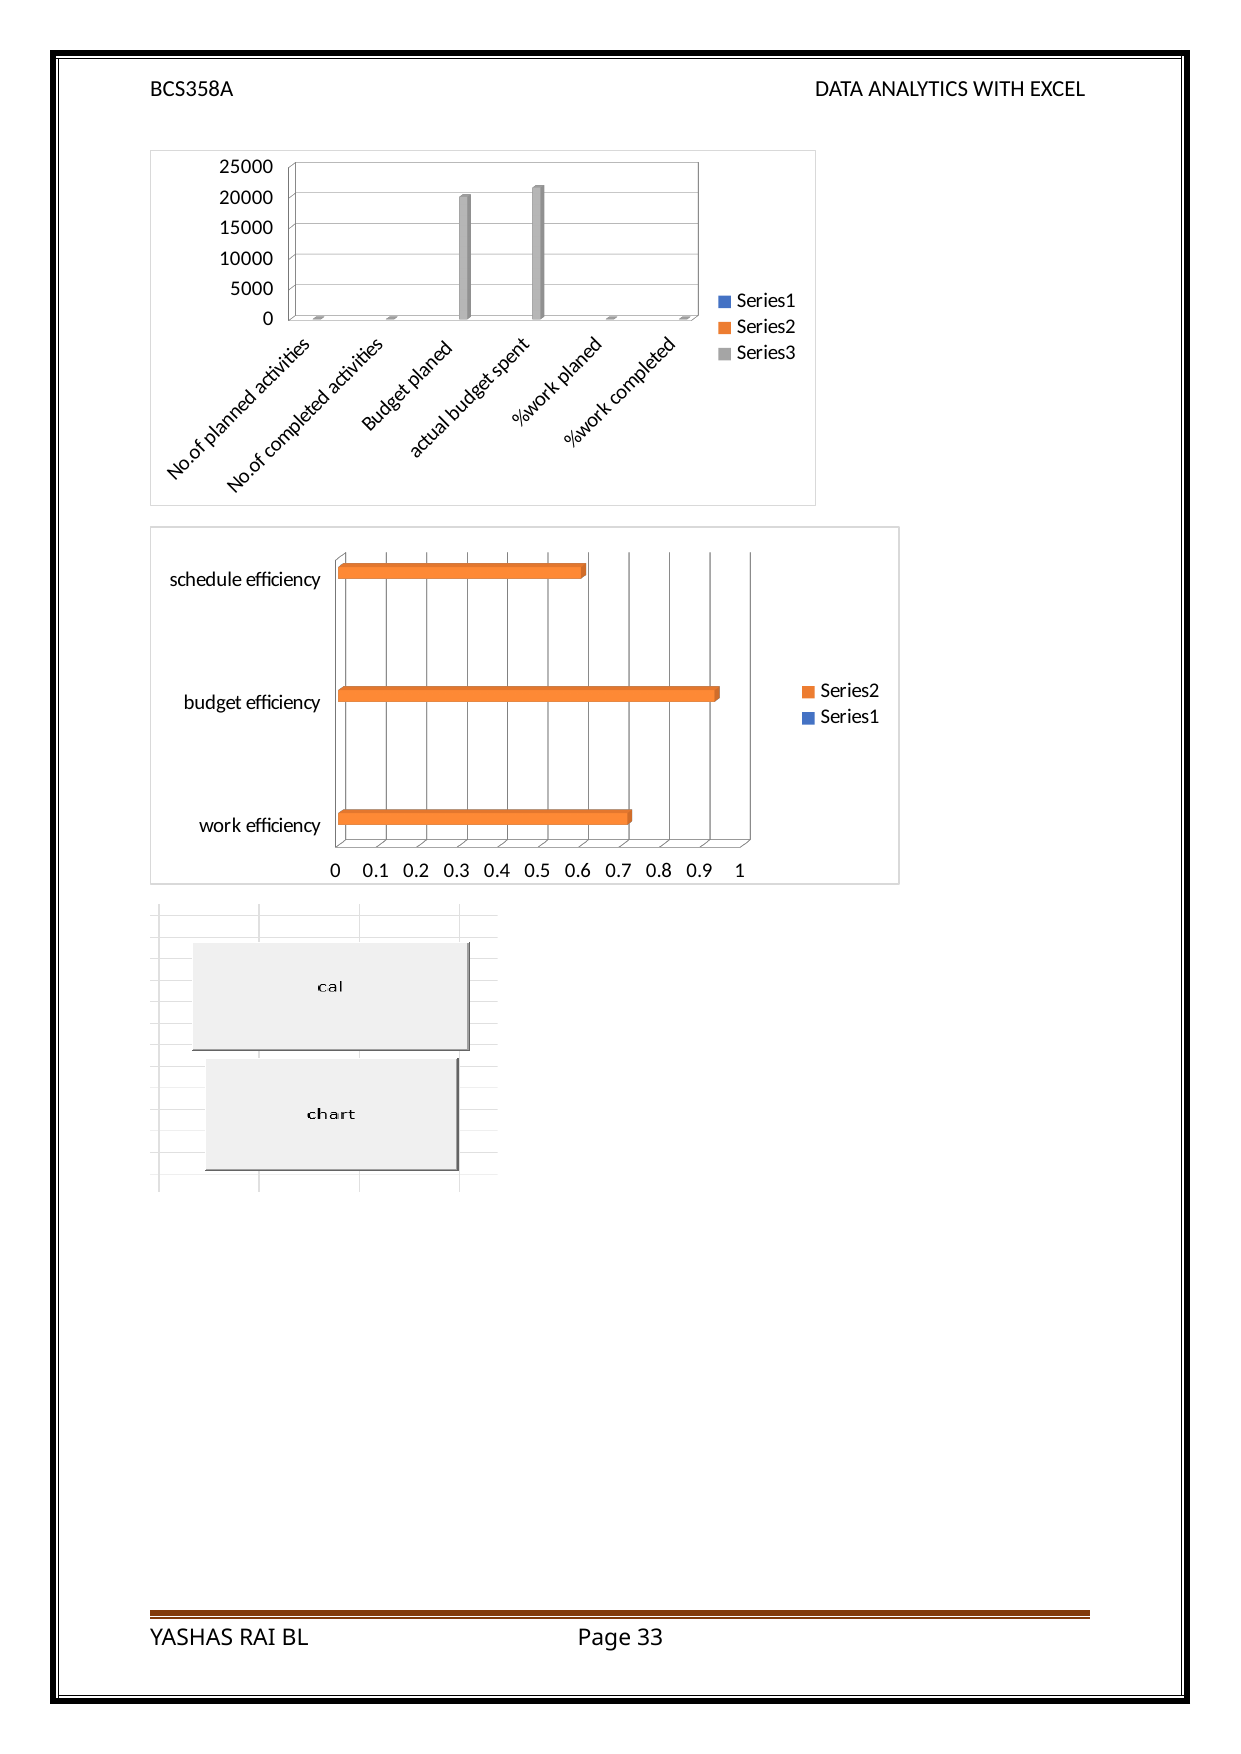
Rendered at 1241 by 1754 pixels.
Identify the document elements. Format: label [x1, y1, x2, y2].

picture [150, 904, 498, 1192]
